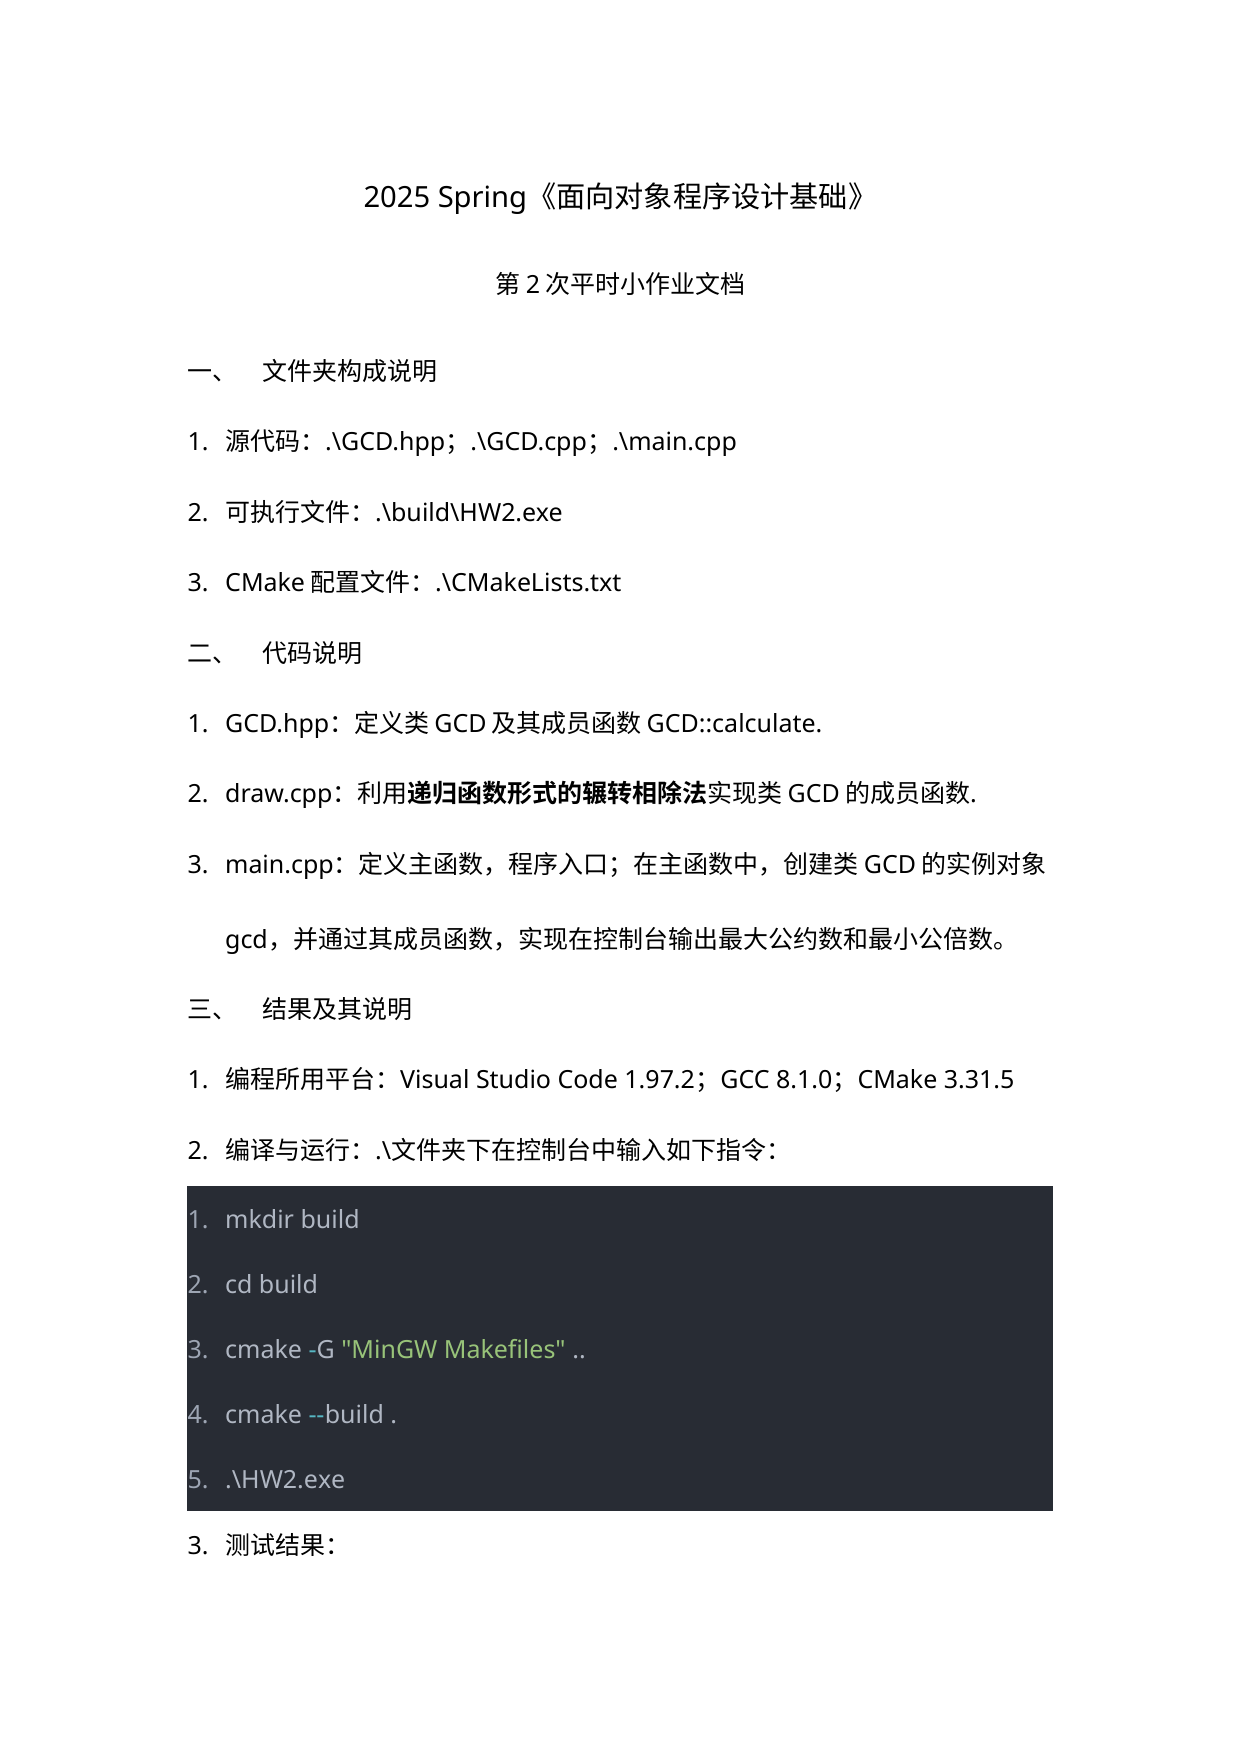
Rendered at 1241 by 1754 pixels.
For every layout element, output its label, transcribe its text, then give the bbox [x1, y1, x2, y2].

list draw.cpp：利用递归函数形式的辗转相除法实现类GCD的成员函数. [187, 759, 1053, 824]
list mkdir build [187, 1186, 1053, 1251]
list 源代码：.\GCD.hpp；.\GCD.cpp；.\main.cpp [187, 407, 1053, 472]
list .\HW2.exe [187, 1446, 1053, 1511]
list 编程所用平台：Visual Studio Code 1.97.2；GCC 8.1.0；CMake 3.31.5 [187, 1046, 1053, 1111]
list CMake配置文件：.\CMakeLists.txt [187, 548, 1053, 613]
list cd build [187, 1251, 1053, 1316]
list main.cpp：定义主函数，程序入口；在主函数中，创建类GCD的实例对象gcd，并通过其成员函数，实现在控制台输出最大公约数和最小公倍数。 [187, 830, 1053, 970]
list GCD.hpp：定义类GCD及其成员函数GCD::calculate. [187, 689, 1053, 754]
list 结果及其说明 [187, 975, 1053, 1040]
text 第2次平时小作业文档 [187, 250, 1053, 315]
list 编译与运行：.\文件夹下在控制台中输入如下指令： [187, 1116, 1053, 1181]
text 2025 Spring《面向对象程序设计基础》 [187, 162, 1053, 227]
list cmake --build . [187, 1381, 1053, 1446]
list cmake -G "MinGW Makefiles" .. [187, 1316, 1053, 1381]
list 文件夹构成说明 [187, 337, 1053, 402]
list 测试结果： [187, 1511, 1053, 1576]
list 可执行文件：.\build\HW2.exe [187, 478, 1053, 543]
list 代码说明 [187, 619, 1053, 684]
